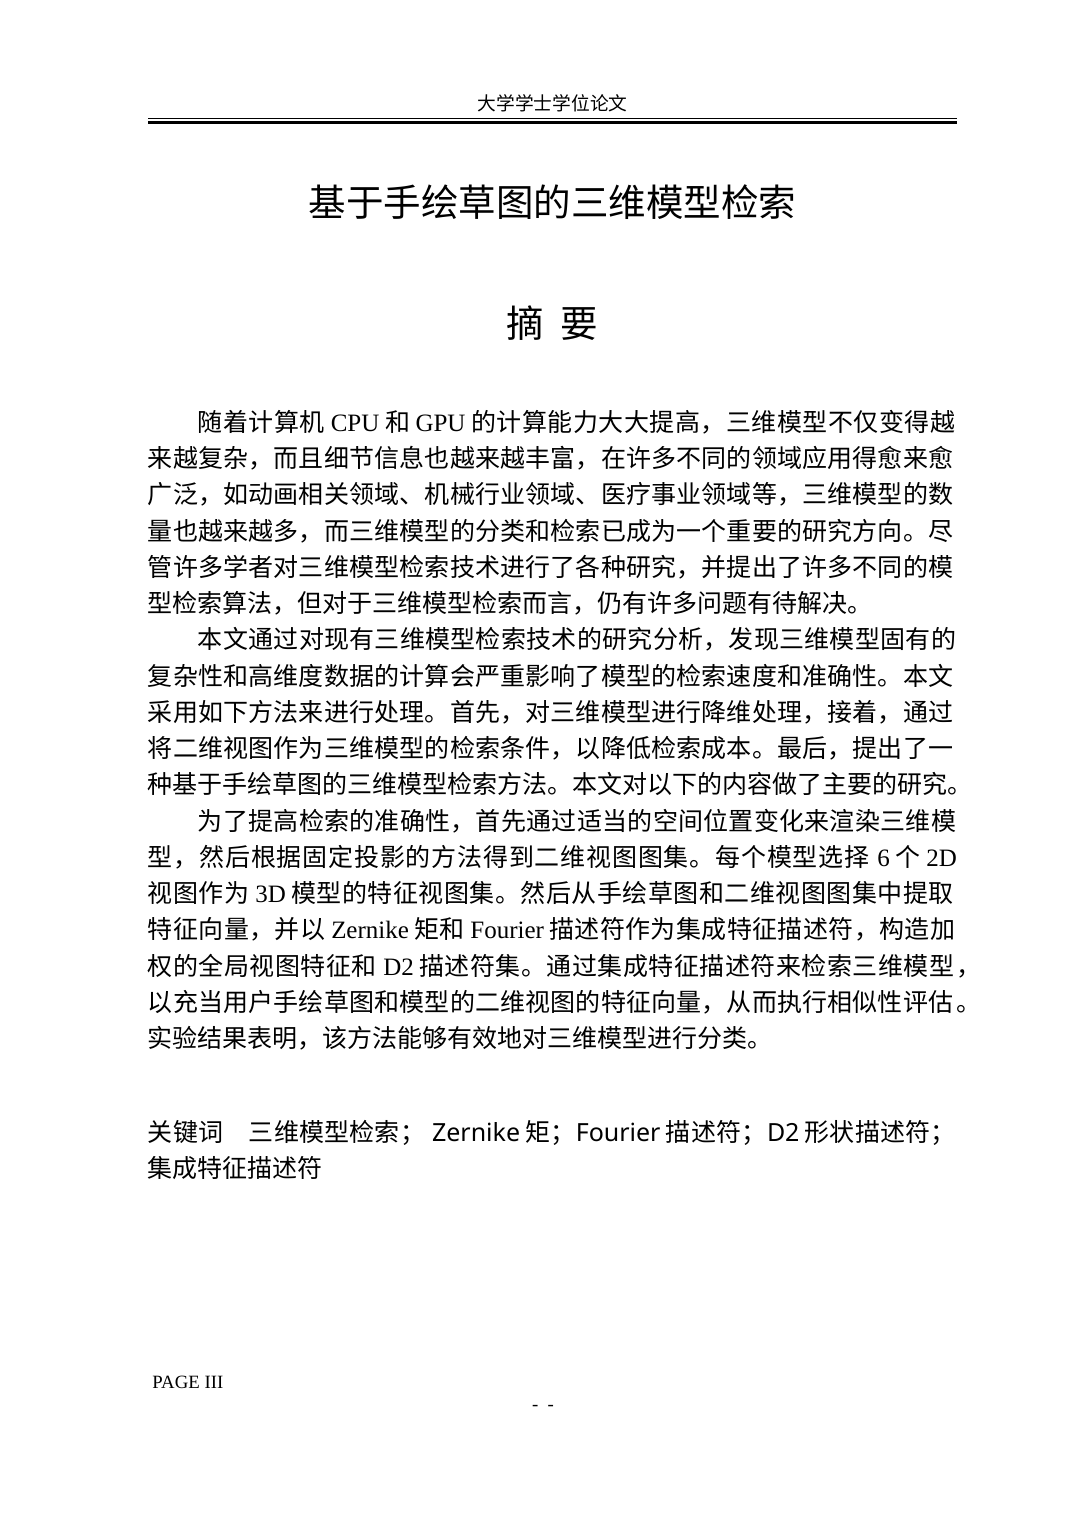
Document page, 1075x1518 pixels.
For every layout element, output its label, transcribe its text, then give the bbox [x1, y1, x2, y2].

text 摘 要 [148, 294, 957, 348]
text 关键词 三维模型检索； Zernike矩；Fourier描述符；D2形状描述符；集成特征描述符 [148, 1112, 957, 1185]
text 为了提高检索的准确性，首先通过适当的空间位置变化来渲染三维模型，然后根据固定投影的方法得到二维视图图集。每个模型选择6个2D视图作为3D模型的特征视图集。然后从手绘草图和二维视图图集中提取特征向量，并以Zernike矩和Fourier描述符作为集成特征描述符，构造加权的全局视图特征和D2描述符集。通过集成特征描述符来检索三维模型，以充当用户手绘草图和模型的二维视图的特征向量，从而执行相似性评估。实验结果表明，该方法能够有效地对三维模型进行分类。 [148, 801, 957, 1055]
text 本文通过对现有三维模型检索技术的研究分析，发现三维模型固有的复杂性和高维度数据的计算会严重影响了模型的检索速度和准确性。本文采用如下方法来进行处理。首先，对三维模型进行降维处理，接着，通过将二维视图作为三维模型的检索条件，以降低检索成本。最后，提出了一种基于手绘草图的三维模型检索方法。本文对以下的内容做了主要的研究。 [148, 620, 957, 801]
text 随着计算机CPU和GPU的计算能力大大提高，三维模型不仅变得越来越复杂，而且细节信息也越来越丰富，在许多不同的领域应用得愈来愈广泛，如动画相关领域、机械行业领域、医疗事业领域等，三维模型的数量也越来越多，而三维模型的分类和检索已成为一个重要的研究方向。尽管许多学者对三维模型检索技术进行了各种研究，并提出了许多不同的模型检索算法，但对于三维模型检索而言，仍有许多问题有待解决。 [148, 402, 957, 620]
text 基于手绘草图的三维模型检索 [148, 173, 957, 227]
